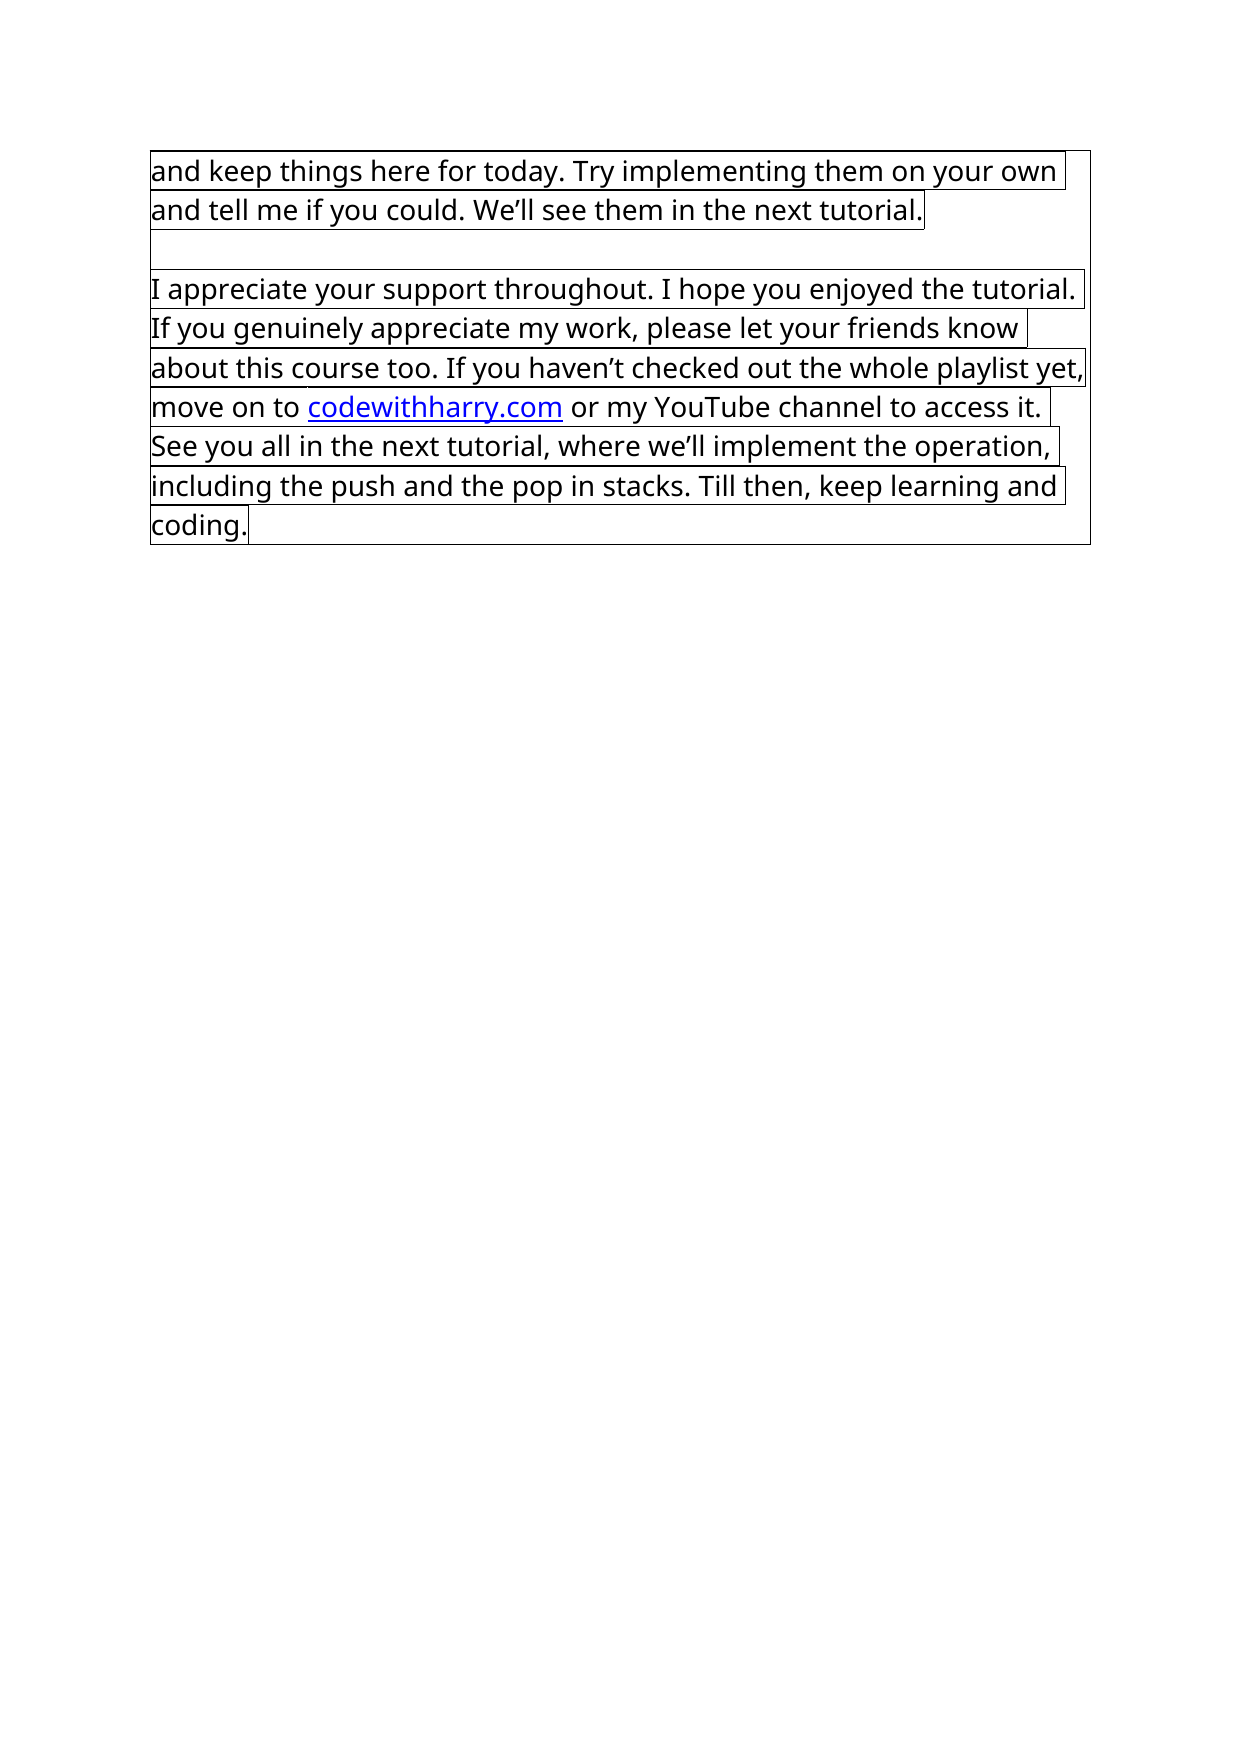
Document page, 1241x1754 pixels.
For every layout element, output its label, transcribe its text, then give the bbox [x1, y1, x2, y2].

text I appreciate your support throughout. I hope you enjoyed the tutorial. If you genuinely appreciate my work, please let your friends know about this course too. If you haven’t checked out the whole playlist yet, move on to codewithharry.com or my YouTube channel to access it. See you all in the next tutorial, where we’ll implement the operation, including the push and the pop in stacks. Till then, keep learning and coding. [151, 229, 1090, 544]
